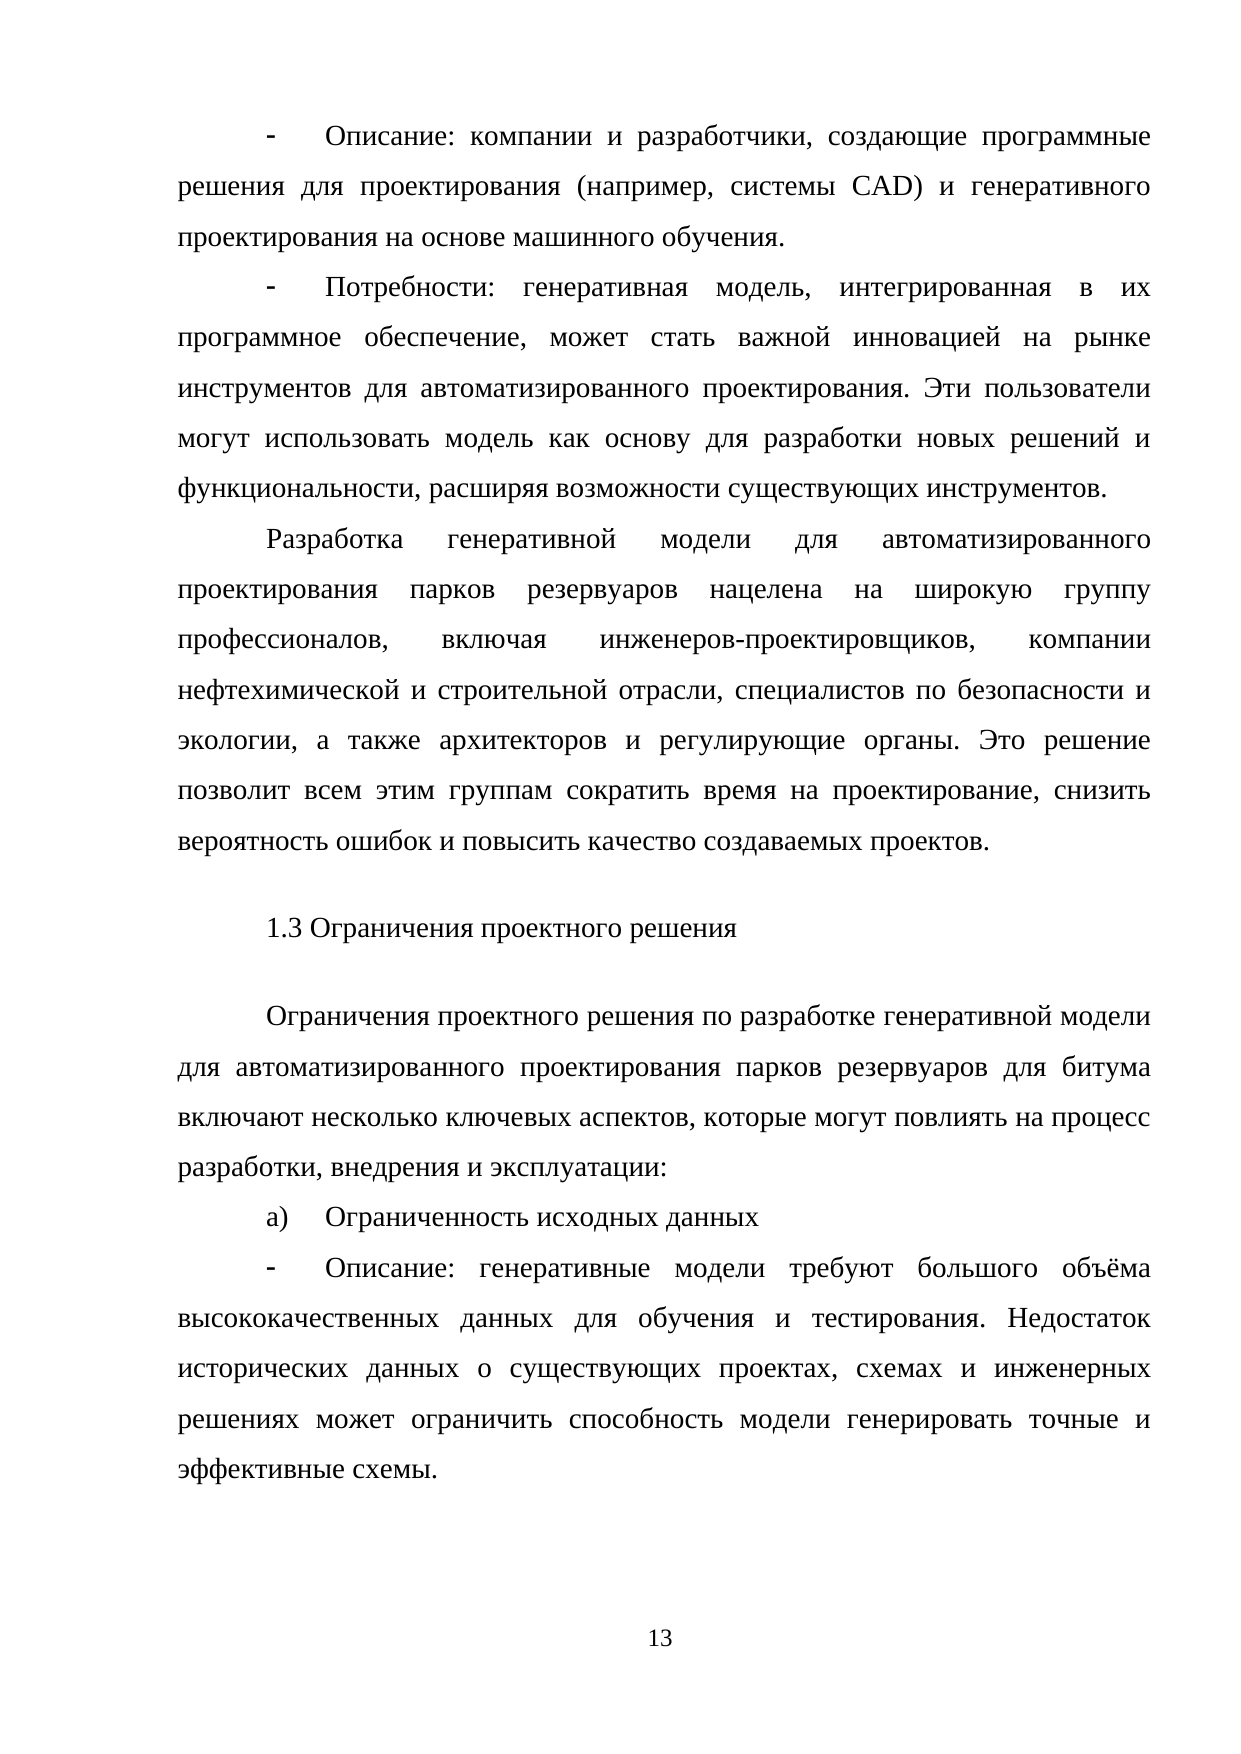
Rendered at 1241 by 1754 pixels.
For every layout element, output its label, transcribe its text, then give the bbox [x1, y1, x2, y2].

subtitle 1.3 Ограничения проектного решения [177, 911, 1152, 944]
list Описание: компании и разработчики, создающие программные решения для проектирования (например, системы CAD) и генеративного проектирования на основе машинного обучения. [177, 118, 1152, 252]
list Потребности: генеративная модель, интегрированная в их программное обеспечение, может стать важной инновацией на рынке инструментов для автоматизированного проектирования. Эти пользователи могут использовать модель как основу для разработки новых решений и функциональности, расширяя возможности существующих инструментов. [177, 269, 1152, 504]
text Ограничения проектного решения по разработке генеративной модели для автоматизированного проектирования парков резервуаров для битума включают несколько ключевых аспектов, которые могут повлиять на процесс разработки, внедрения и эксплуатации: [177, 998, 1152, 1183]
list Ограниченность исходных данных [177, 1199, 1152, 1233]
list Описание: генеративные модели требуют большого объёма высококачественных данных для обучения и тестирования. Недостаток исторических данных о существующих проектах, схемах и инженерных решениях может ограничить способность модели генерировать точные и эффективные схемы. [177, 1250, 1152, 1485]
text Разработка генеративной модели для автоматизированного проектирования парков резервуаров нацелена на широкую группу профессионалов, включая инженеров-проектировщиков, компании нефтехимической и строительной отрасли, специалистов по безопасности и экологии, а также архитекторов и регулирующие органы. Это решение позволит всем этим группам сократить время на проектирование, снизить вероятность ошибок и повысить качество создаваемых проектов. [177, 521, 1152, 856]
